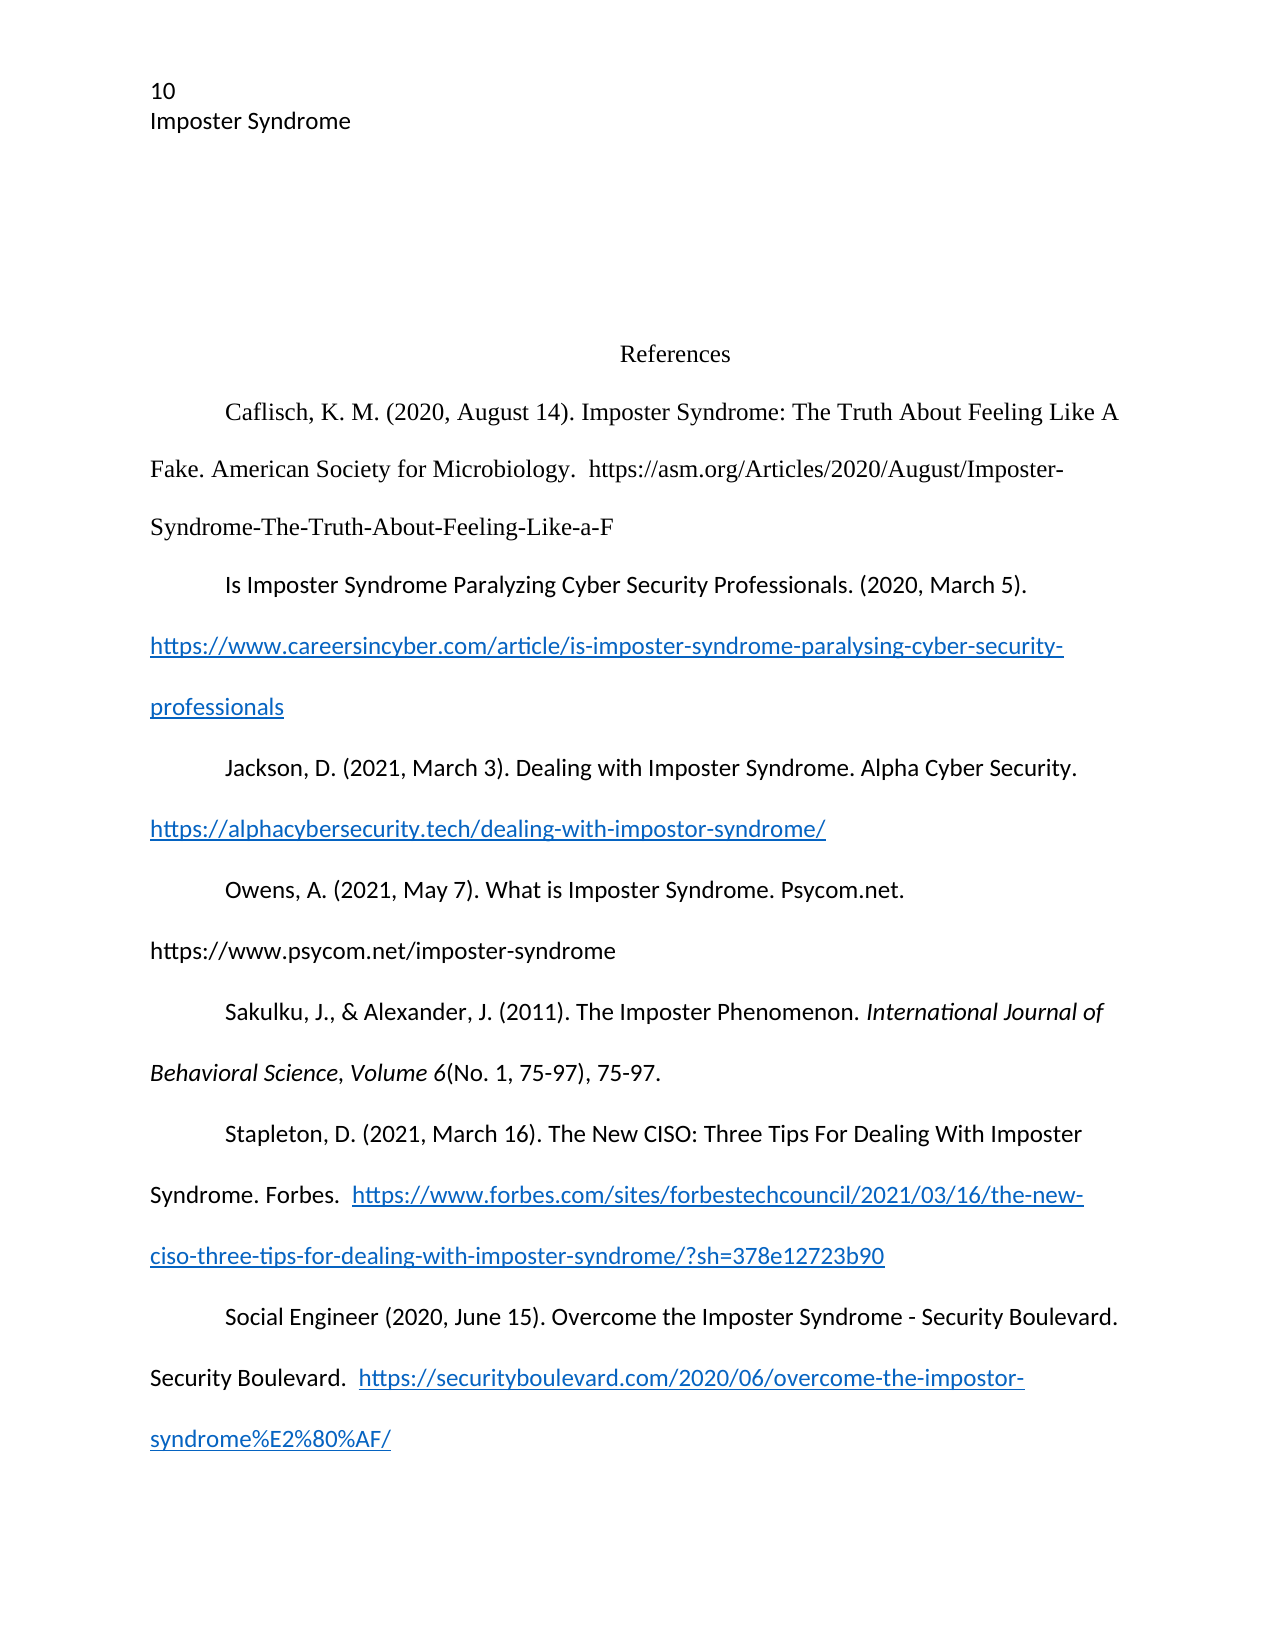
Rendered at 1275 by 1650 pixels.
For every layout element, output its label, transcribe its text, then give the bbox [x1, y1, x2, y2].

text References [150, 339, 1125, 368]
text Jackson, D. (2021, March 3). Dealing with Imposter Syndrome. Alpha Cyber Security. https://alphacybersecurity.tech/dealing-with-impostor-syndrome/ [150, 752, 1125, 844]
text Social Engineer (2020, June 15). Overcome the Imposter Syndrome - Security Boulevard. Security Boulevard. https://securityboulevard.com/2020/06/overcome-the-impostor-syndrome%E2%80%AF/ [150, 1302, 1125, 1454]
text Sakulku, J., & Alexander, J. (2011). The Imposter Phenomenon. International Journal of Behavioral Science, Volume 6(No. 1, 75-97), 75-97. [150, 996, 1125, 1088]
text Caflisch, K. M. (2020, August 14). Imposter Syndrome: The Truth About Feeling Like A Fake. American Society for Microbiology. https://asm.org/Articles/2020/August/Imposter-Syndrome-The-Truth-About-Feeling-Like-a-F [150, 397, 1125, 540]
text Owens, A. (2021, May 7). What is Imposter Syndrome. Psycom.net. https://www.psycom.net/imposter-syndrome [150, 874, 1125, 966]
text Is Imposter Syndrome Paralyzing Cyber Security Professionals. (2020, March 5). https://www.careersincyber.com/article/is-imposter-syndrome-paralysing-cyber-security-professionals [150, 569, 1125, 722]
text Stapleton, D. (2021, March 16). The New CISO: Three Tips For Dealing With Imposter Syndrome. Forbes. https://www.forbes.com/sites/forbestechcouncil/2021/03/16/the-new-ciso-three-tips-for-dealing-with-imposter-syndrome/?sh=378e12723b90 [150, 1118, 1125, 1271]
